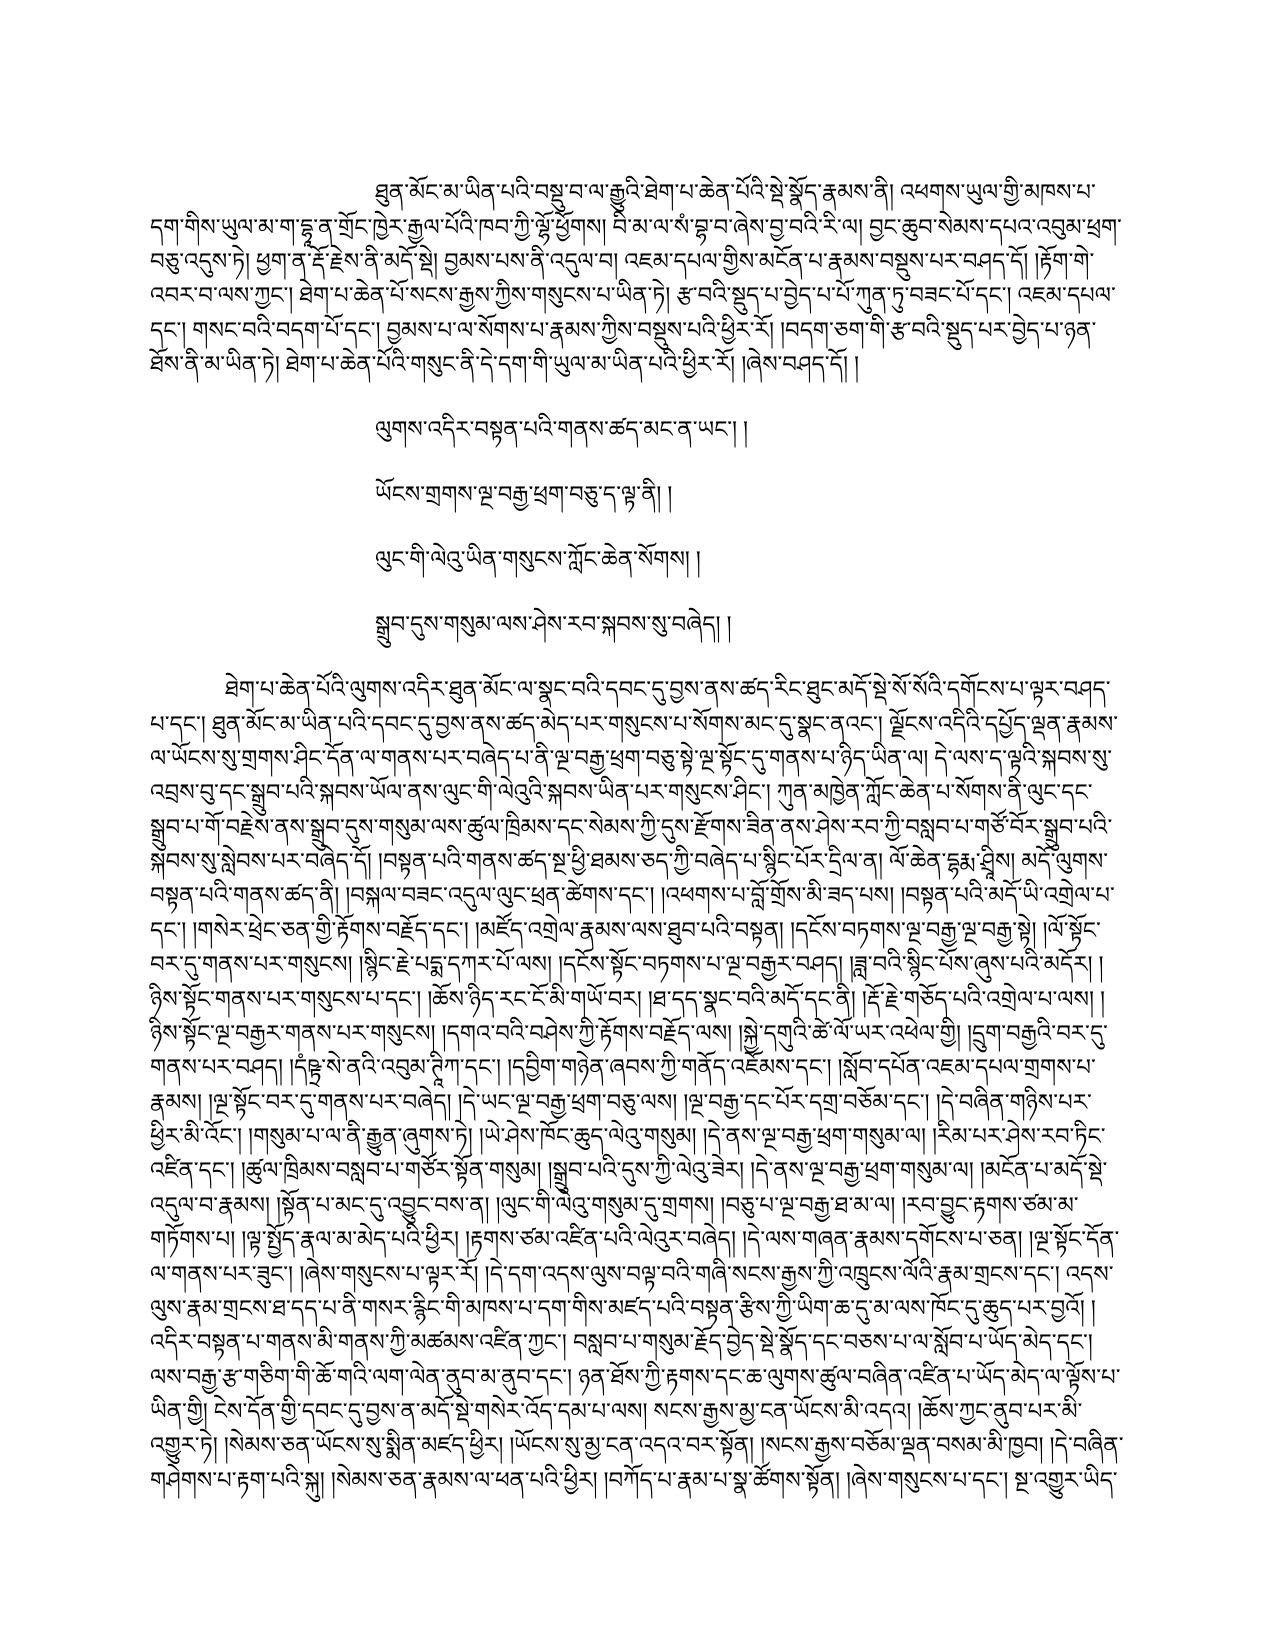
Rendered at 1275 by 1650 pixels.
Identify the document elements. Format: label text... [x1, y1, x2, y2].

text ཐུན་མོང་མ་ཡིན་པའི་བསྡུ་བ་ལ་རྒྱུའི་ཐེག་པ་ཆེན་པོའི་སྡེ་སྣོད་རྣམས་ནི། འཕགས་ཡུལ་གྱི་མཁས་པ་དག་གིས་ཡུལ་མ་ག་དྷཱ་ན་གྲོང་ཁྱེར་རྒྱལ་པོའི་ཁབ་ཀྱི་ལྷོ་ཕྱོགས། བི་མ་ལ་སཾ་བྷ་བ་ཞེས་བྱ་བའི་རི་ལ། བྱང་ཆུབ་སེམས་དཔའ་འབུམ་ཕྲག་བཅུ་འདུས་ཏེ། ཕྱག་ན་རྡོ་རྗེས་ནི་མདོ་སྡེ། བྱམས་པས་ནི་འདུལ་བ། འཇམ་དཔལ་གྱིས་མངོན་པ་རྣམས་བསྡུས་པར་བཤད་དོ། །རྟོག་གེ་འབར་བ་ལས་ཀྱང༌། ཐེག་པ་ཆེན་པོ་སངས་རྒྱས་ཀྱིས་གསུངས་པ་ཡིན་ཏེ། རྩ་བའི་སྡུད་པ་བྱེད་པ་པོ་ཀུན་ཏུ་བཟང་པོ་དང༌། འཇམ་དཔལ་དང༌། གསང་བའི་བདག་པོ་དང༌། བྱམས་པ་ལ་སོགས་པ་རྣམས་ཀྱིས་བསྡུས་པའི་ཕྱིར་རོ། །བདག་ཅག་གི་རྩ་བའི་སྡུད་པར་བྱེད་པ་ཉན་ཐོས་ནི་མ་ཡིན་ཏེ། ཐེག་པ་ཆེན་པོའི་གསུང་ནི་དེ་དག་གི་ཡུལ་མ་ཡིན་པའི་ཕྱིར་རོ། །ཞེས་བཤད་དོ། ། [150, 180, 1125, 382]
text ལུགས་འདིར་བསྟན་པའི་གནས་ཚད་མང་ན་ཡང༌། ། [150, 417, 1125, 447]
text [150, 677, 1125, 1498]
text ཡོངས་གྲགས་ལྔ་བརྒྱ་ཕྲག་བཅུ་ད་ལྟ་ནི། ། [150, 482, 1125, 512]
text སྒྲུབ་དུས་གསུམ་ལས་ཤེས་རབ་སྐབས་སུ་བཞེད། ། [150, 612, 1125, 642]
text ལུང་གི་ལེའུ་ཡིན་གསུངས་ཀློང་ཆེན་སོགས། ། [150, 547, 1125, 577]
